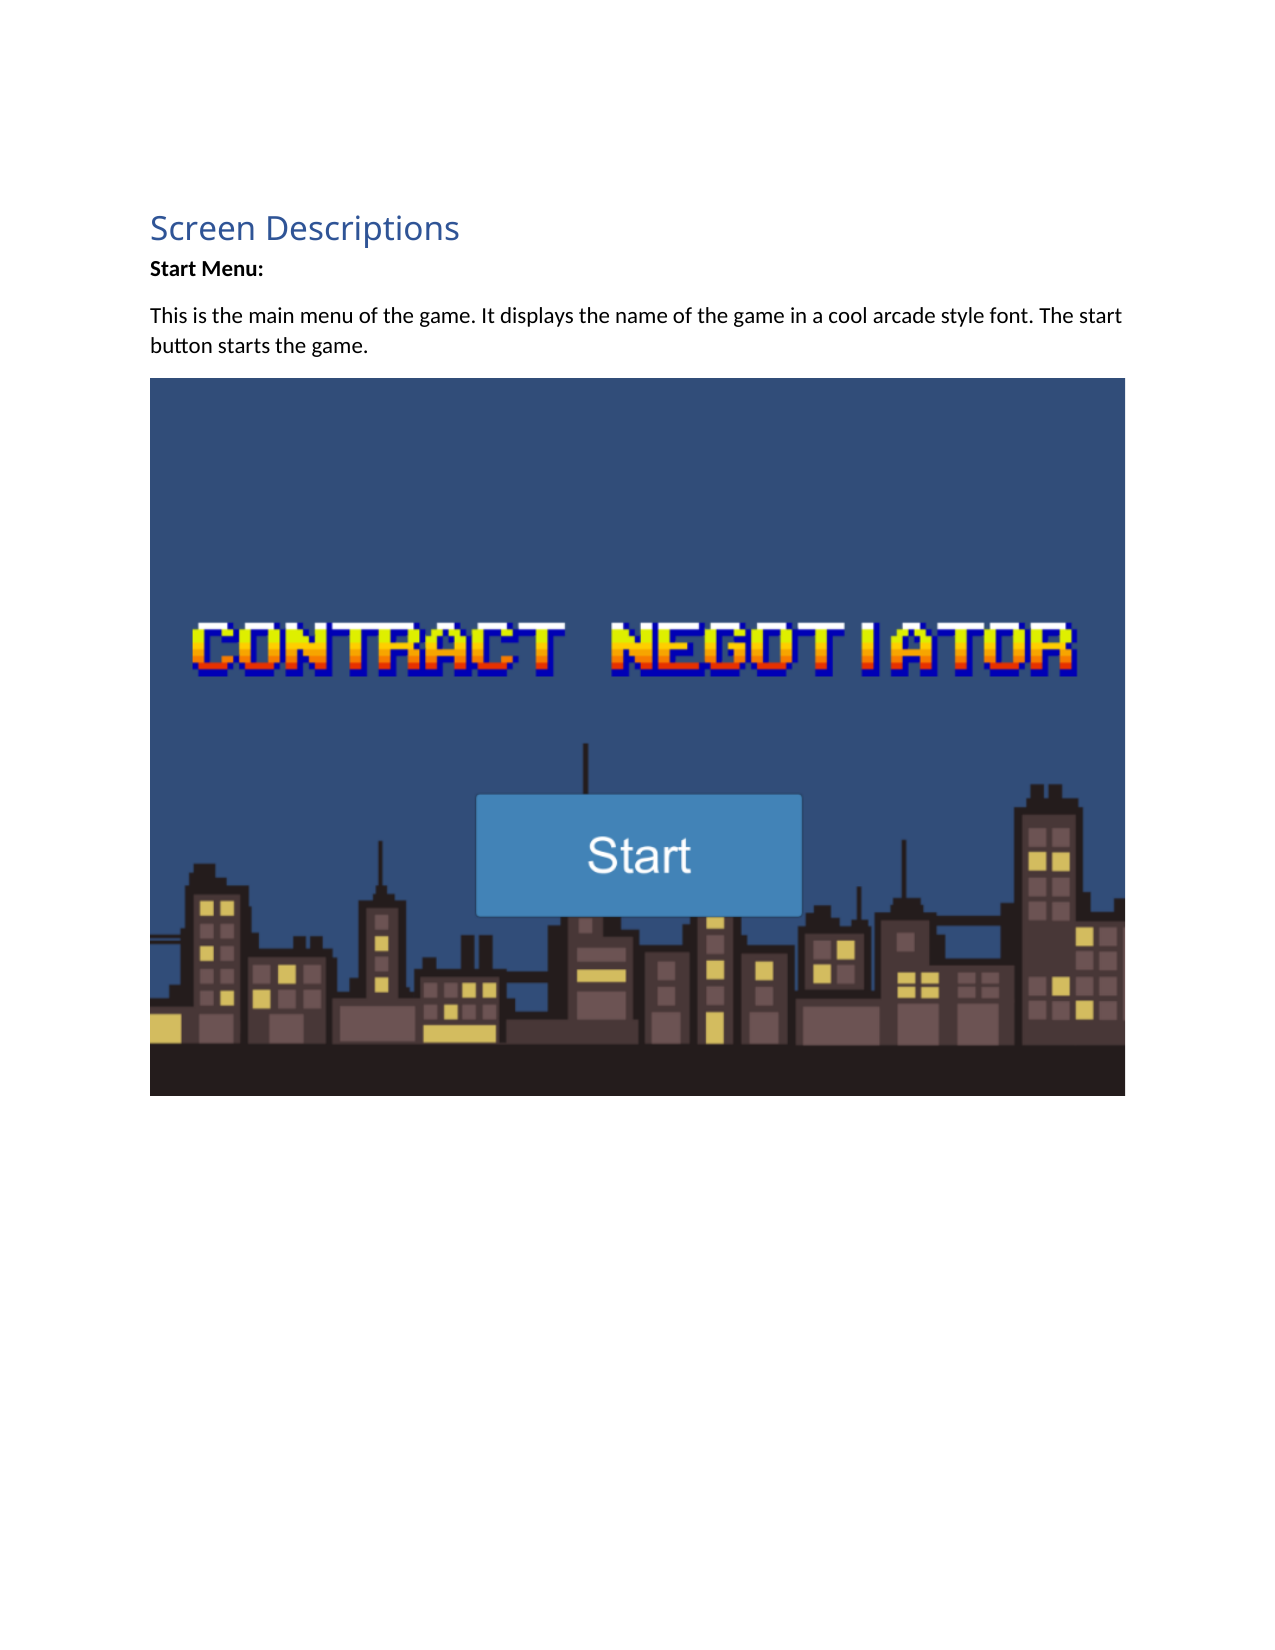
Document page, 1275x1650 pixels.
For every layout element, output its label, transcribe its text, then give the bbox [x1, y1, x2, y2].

subtitle Screen Descriptions [150, 205, 1125, 251]
text This is the main menu of the game. It displays the name of the game in a cool arcade style font. The start button starts the game. [150, 301, 1125, 359]
picture [150, 378, 1125, 1096]
text Start Menu: [150, 254, 1125, 282]
